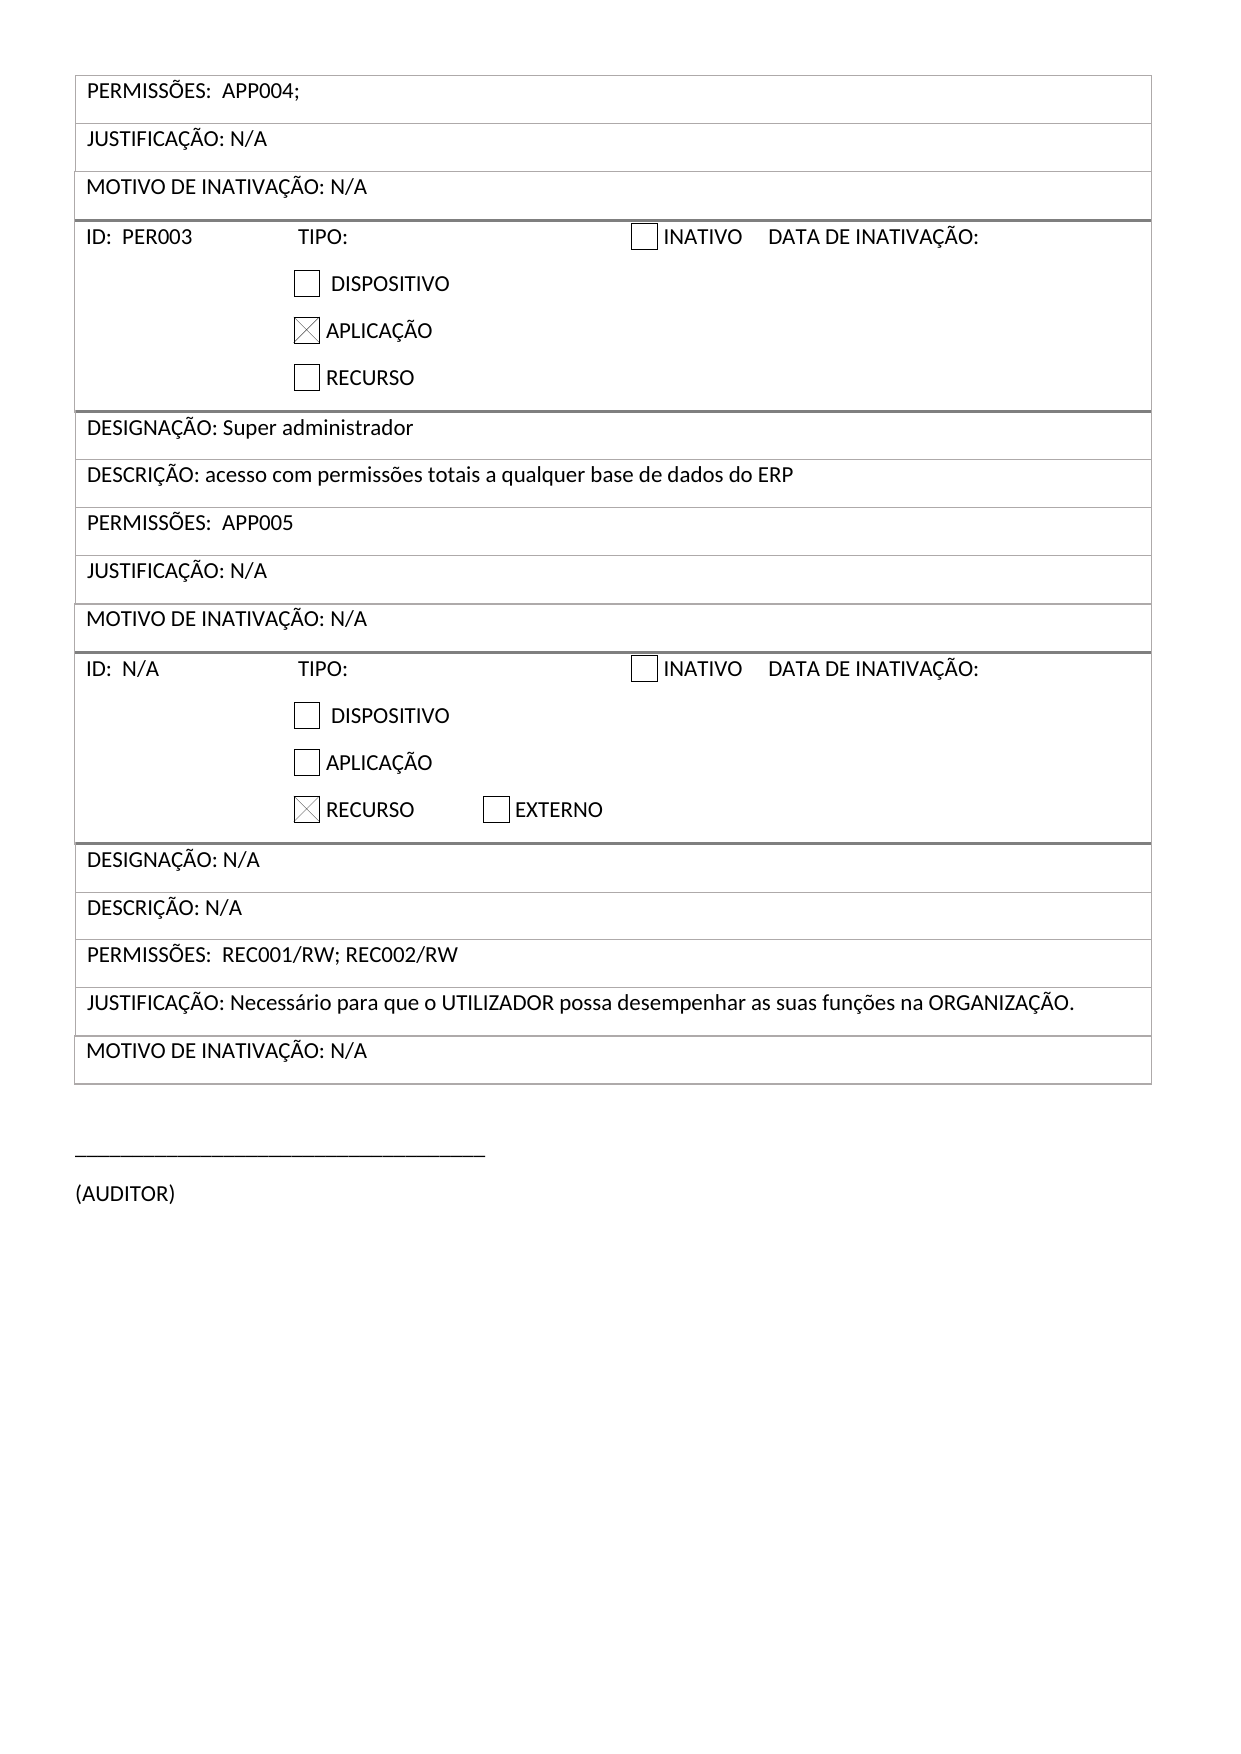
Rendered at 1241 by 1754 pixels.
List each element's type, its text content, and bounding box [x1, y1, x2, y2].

text ____________________________________ [75, 1132, 1165, 1160]
table_cell MOTIVO DE INATIVAÇÃO: N/A [75, 605, 1151, 651]
table_cell DESCRIÇÃO: N/A [76, 893, 1151, 939]
table_cell MOTIVO DE INATIVAÇÃO: N/A [75, 172, 1151, 219]
table_cell ID: PER003 [75, 222, 281, 409]
table_cell MOTIVO DE INATIVAÇÃO: N/A [75, 1037, 1151, 1083]
table_cell ID: N/A [75, 654, 281, 842]
table_cell JUSTIFICAÇÃO: Necessário para que o UTILIZADOR possa desempenhar as suas funções na ORGANIZAÇÃO. [76, 988, 1151, 1035]
table_cell DESIGNAÇÃO: N/A [76, 845, 1151, 892]
table_cell PERMISSÕES: APP005 [76, 508, 1151, 555]
table_cell PERMISSÕES: APP004; [76, 76, 1151, 123]
table_cell JUSTIFICAÇÃO: N/A [76, 556, 1151, 603]
table_cell DESCRIÇÃO: acesso com permissões totais a qualquer base de dados do ERP [76, 460, 1151, 507]
table_cell DESIGNAÇÃO: Super administrador [76, 413, 1151, 459]
table_cell INATIVO DATA DE INATIVAÇÃO: [619, 654, 1151, 842]
table_cell PERMISSÕES: REC001/RW; REC002/RW [76, 940, 1151, 987]
table_cell JUSTIFICAÇÃO: N/A [76, 124, 1151, 171]
table_cell INATIVO DATA DE INATIVAÇÃO: [619, 222, 1151, 409]
table_cell TIPO: DISPOSITIVO APLICAÇÃO RECURSO EXTERNO [281, 654, 619, 842]
text (AUDITOR) [75, 1179, 1165, 1207]
table_cell TIPO: DISPOSITIVO APLICAÇÃO RECURSO [281, 222, 619, 409]
